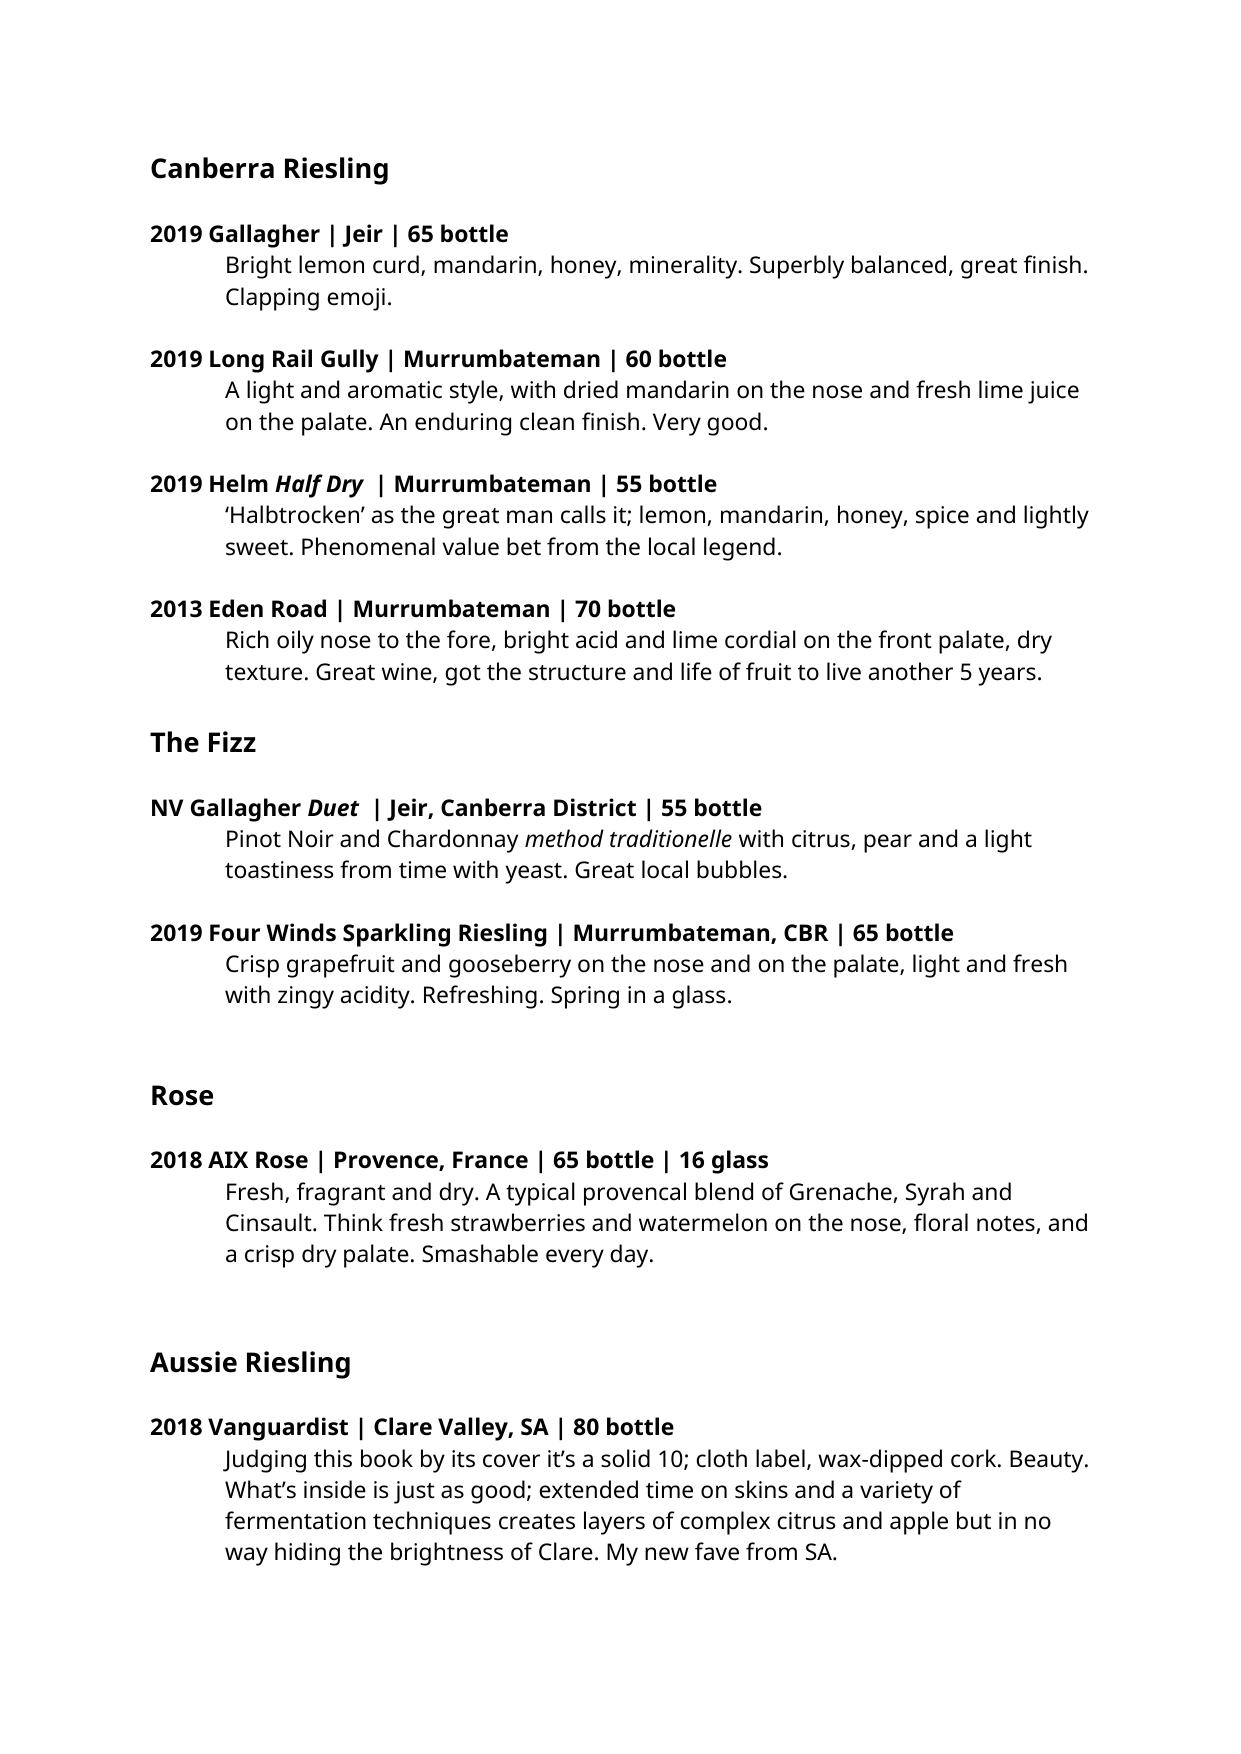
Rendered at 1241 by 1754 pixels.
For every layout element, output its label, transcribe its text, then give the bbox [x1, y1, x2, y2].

text 2019 Gallagher | Jeir | 65 bottle [150, 218, 1090, 249]
text 2019 Helm Half Dry | Murrumbateman | 55 bottle [150, 468, 1090, 499]
text NV Gallagher Duet | Jeir, Canberra District | 55 bottle [150, 792, 1090, 823]
text A light and aromatic style, with dried mandarin on the nose and fresh lime juice on the palate. An enduring clean finish. Very good. [225, 374, 1090, 437]
text The Fizz [150, 724, 1090, 761]
text 2019 Long Rail Gully | Murrumbateman | 60 bottle [150, 343, 1090, 374]
text 2018 AIX Rose | Provence, France | 65 bottle | 16 glass [150, 1144, 1090, 1176]
text Bright lemon curd, mandarin, honey, minerality. Superbly balanced, great finish. Clapping emoji. [225, 249, 1090, 312]
text ‘Halbtrocken’ as the great man calls it; lemon, mandarin, honey, spice and lightly sweet. Phenomenal value bet from the local legend. [225, 499, 1090, 562]
text Judging this book by its cover it’s a solid 10; cloth label, wax-dipped cork. Beauty. What’s inside is just as good; extended time on skins and a variety of fermentation techniques creates layers of complex citrus and apple but in no way hiding the brightness of Clare. My new fave from SA. [225, 1442, 1090, 1567]
text Rose [150, 1076, 1090, 1113]
text Fresh, fragrant and dry. A typical provencal blend of Grenache, Syrah and Cinsault. Think fresh strawberries and watermelon on the nose, floral notes, and a crisp dry palate. Smashable every day. [225, 1176, 1090, 1269]
text Crisp grapefruit and gooseberry on the nose and on the palate, light and fresh with zingy acidity. Refreshing. Spring in a glass. [225, 948, 1090, 1011]
text Rich oily nose to the fore, bright acid and lime cordial on the front palate, dry texture. Great wine, got the structure and life of fruit to live another 5 years. [225, 624, 1090, 687]
text 2019 Four Winds Sparkling Riesling | Murrumbateman, CBR | 65 bottle [150, 917, 1090, 948]
text 2018 Vanguardist | Clare Valley, SA | 80 bottle [150, 1411, 1090, 1442]
text Aussie Riesling [150, 1343, 1090, 1380]
text 2013 Eden Road | Murrumbateman | 70 bottle [150, 593, 1090, 624]
text Pinot Noir and Chardonnay method traditionelle with citrus, pear and a light toastiness from time with yeast. Great local bubbles. [225, 823, 1090, 886]
text Canberra Riesling [150, 150, 1090, 187]
